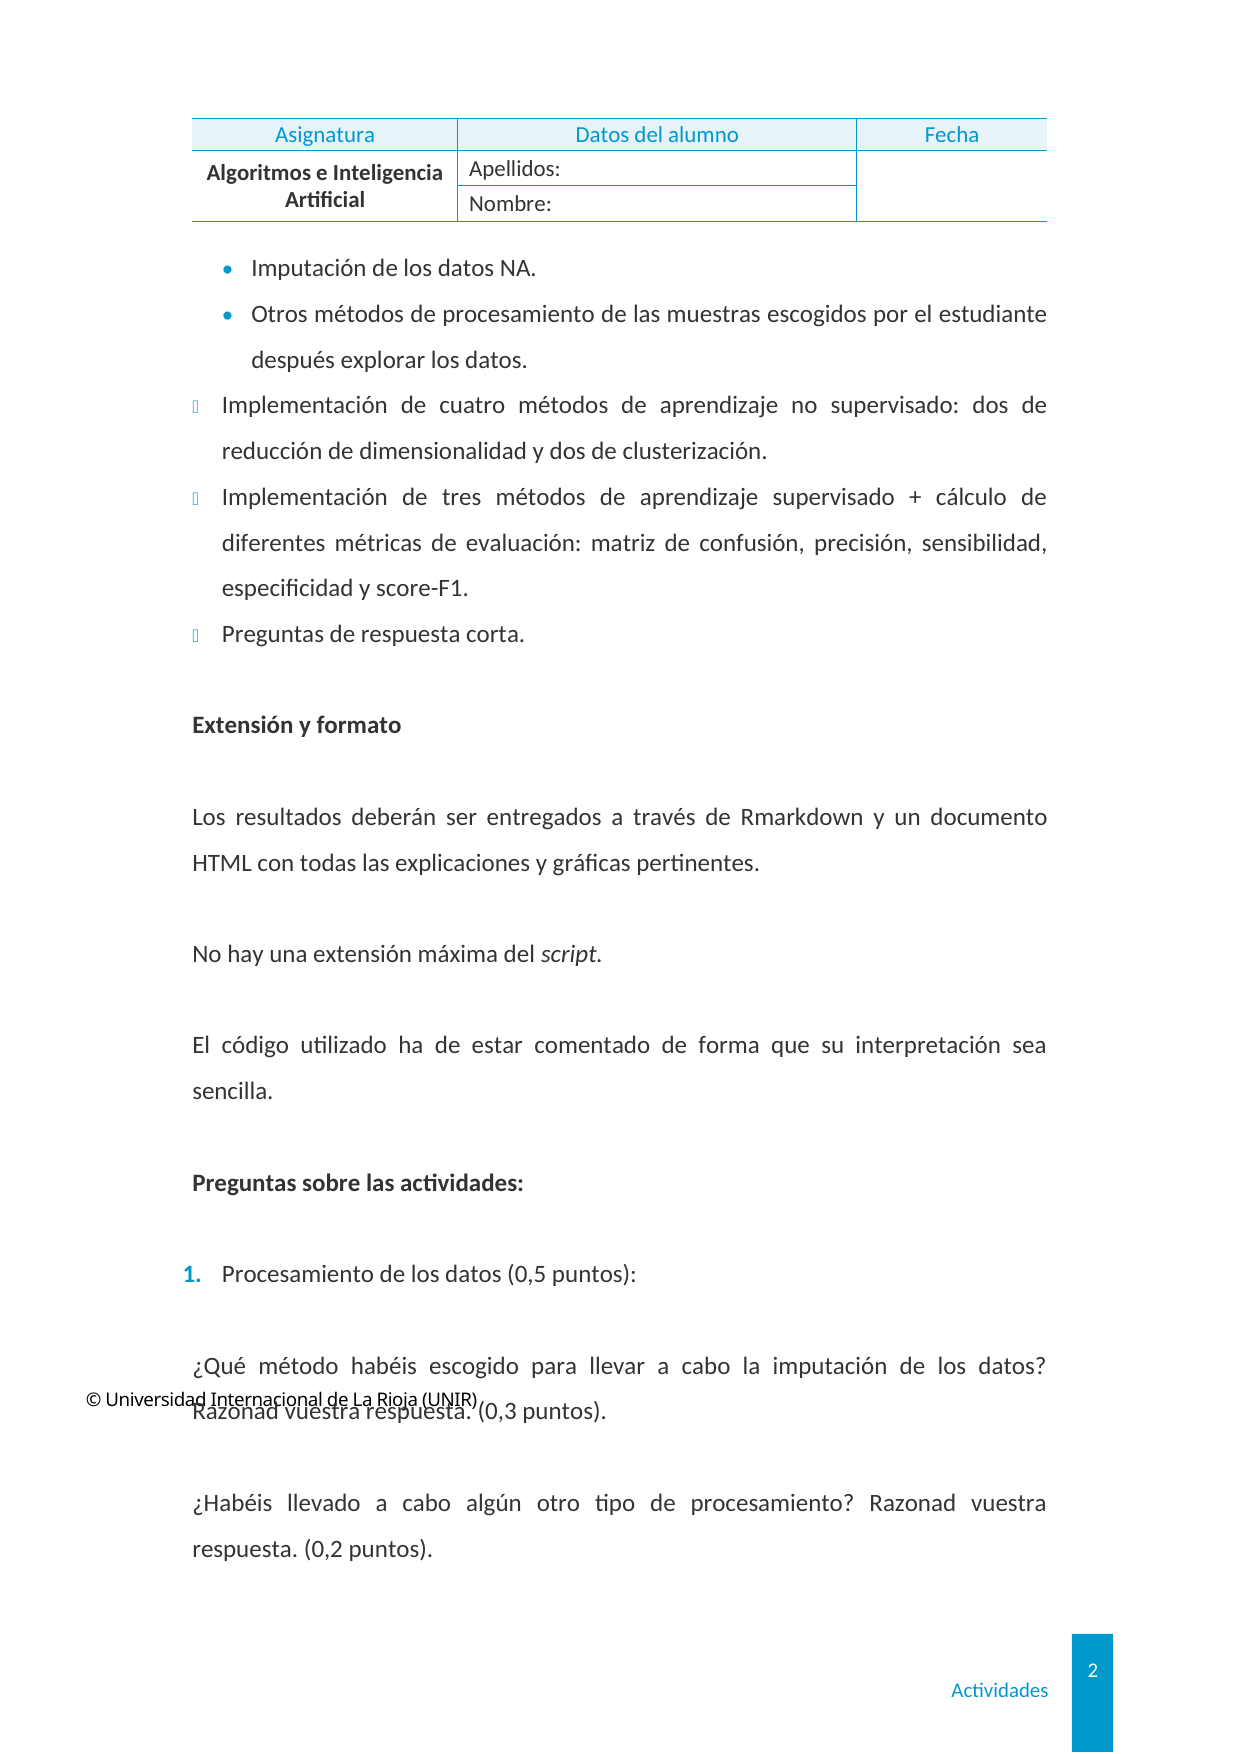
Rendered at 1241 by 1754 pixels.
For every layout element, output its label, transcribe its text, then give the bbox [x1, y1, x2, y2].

text Otros métodos de procesamiento de las muestras escogidos por el estudiante después explorar los datos. [222, 298, 1048, 374]
text El código utilizado ha de estar comentado de forma que su interpretación sea sencilla. [192, 1030, 1048, 1106]
text Preguntas de respuesta corta. [192, 618, 1048, 649]
text Implementación de tres métodos de aprendizaje supervisado + cálculo de diferentes métricas de evaluación: matriz de confusión, precisión, sensibilidad, especificidad y score-F1. [192, 481, 1048, 603]
text Imputación de los datos NA. [222, 252, 1048, 283]
text Implementación de cuatro métodos de aprendizaje no supervisado: dos de reducción de dimensionalidad y dos de clusterización. [192, 389, 1048, 466]
text Los resultados deberán ser entregados a través de Rmarkdown y un documento HTML con todas las explicaciones y gráficas pertinentes. [192, 801, 1048, 877]
text Preguntas sobre las actividades: [192, 1167, 1048, 1197]
text No hay una extensión máxima del script. [192, 938, 1048, 969]
list Procesamiento de los datos (0,5 puntos): [192, 1258, 1048, 1289]
text Extensión y formato [192, 709, 1048, 740]
text ¿Qué método habéis escogido para llevar a cabo la imputación de los datos? Razonad vuestra respuesta. (0,3 puntos). [192, 1350, 1048, 1426]
text ¿Habéis llevado a cabo algún otro tipo de procesamiento? Razonad vuestra respuesta. (0,2 puntos). [192, 1487, 1048, 1563]
